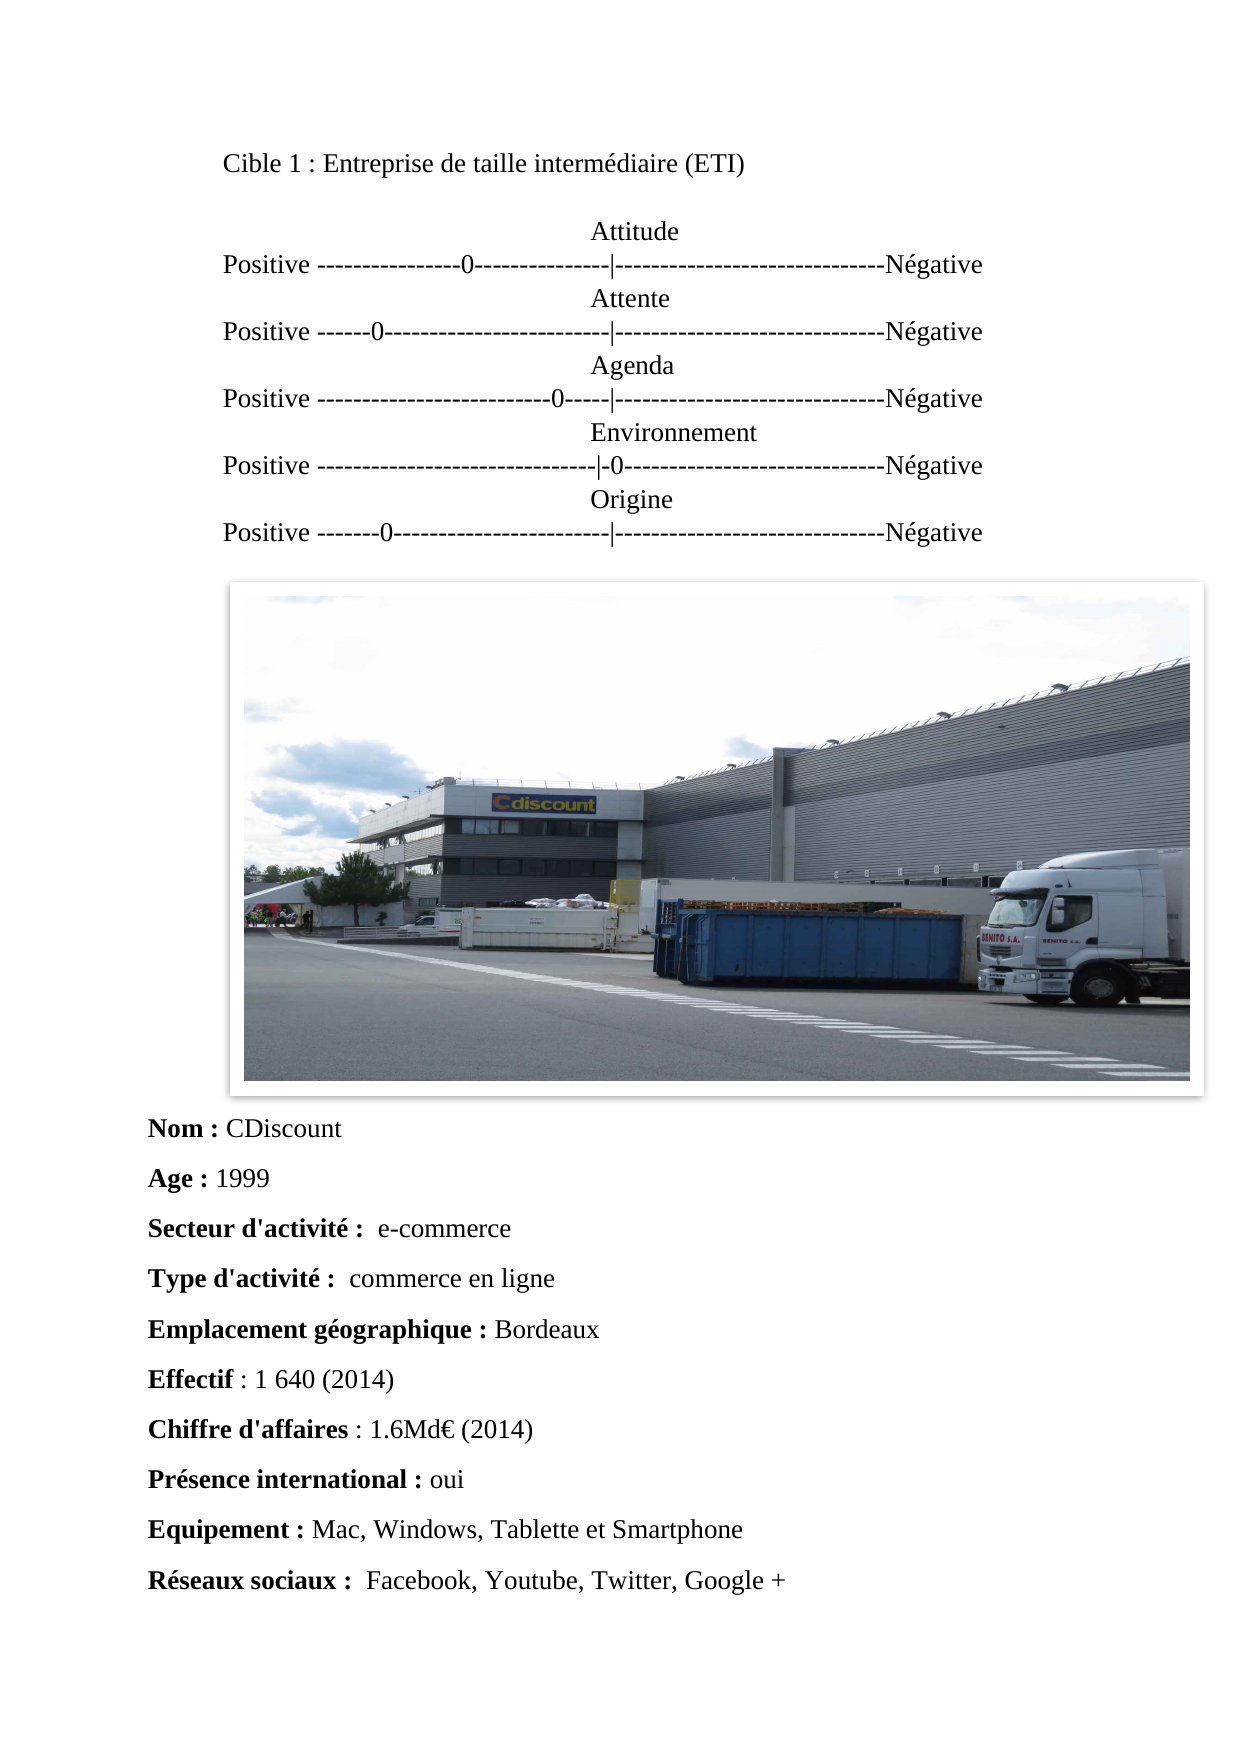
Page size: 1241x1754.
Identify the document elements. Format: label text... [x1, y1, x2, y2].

text Emplacement géographique : Bordeaux [148, 1313, 1093, 1344]
list Positive --------------------------0-----|------------------------------Négative [223, 382, 1093, 413]
text Secteur d'activité : e-commerce [148, 1212, 1093, 1243]
list Positive -------------------------------|-0-----------------------------Négative [223, 449, 1093, 481]
picture [244, 596, 1190, 1081]
list Positive -------0------------------------|------------------------------Négative [223, 517, 1093, 548]
text Chiffre d'affaires : 1.6Md€ (2014) [148, 1413, 1093, 1444]
text Nom : CDiscount [148, 1112, 1093, 1143]
list Cible 1 : Entreprise de taille intermédiaire (ETI) [223, 148, 1093, 179]
list Positive ----------------0---------------|------------------------------Négative [223, 248, 1093, 279]
text Effectif : 1 640 (2014) [148, 1363, 1093, 1394]
text Présence international : oui [148, 1463, 1093, 1494]
list Agenda [223, 349, 1093, 380]
list Environnement [223, 416, 1093, 447]
list Positive ------0-------------------------|------------------------------Négative [223, 315, 1093, 346]
text Réseaux sociaux : Facebook, Youtube, Twitter, Google + [148, 1564, 1093, 1595]
text Age : 1999 [148, 1162, 1093, 1193]
list Attente [223, 282, 1093, 313]
list Origine [223, 483, 1093, 514]
text Type d'activité : commerce en ligne [148, 1263, 1093, 1294]
list Attitude [223, 215, 1093, 246]
text Equipement : Mac, Windows, Tablette et Smartphone [148, 1514, 1093, 1545]
